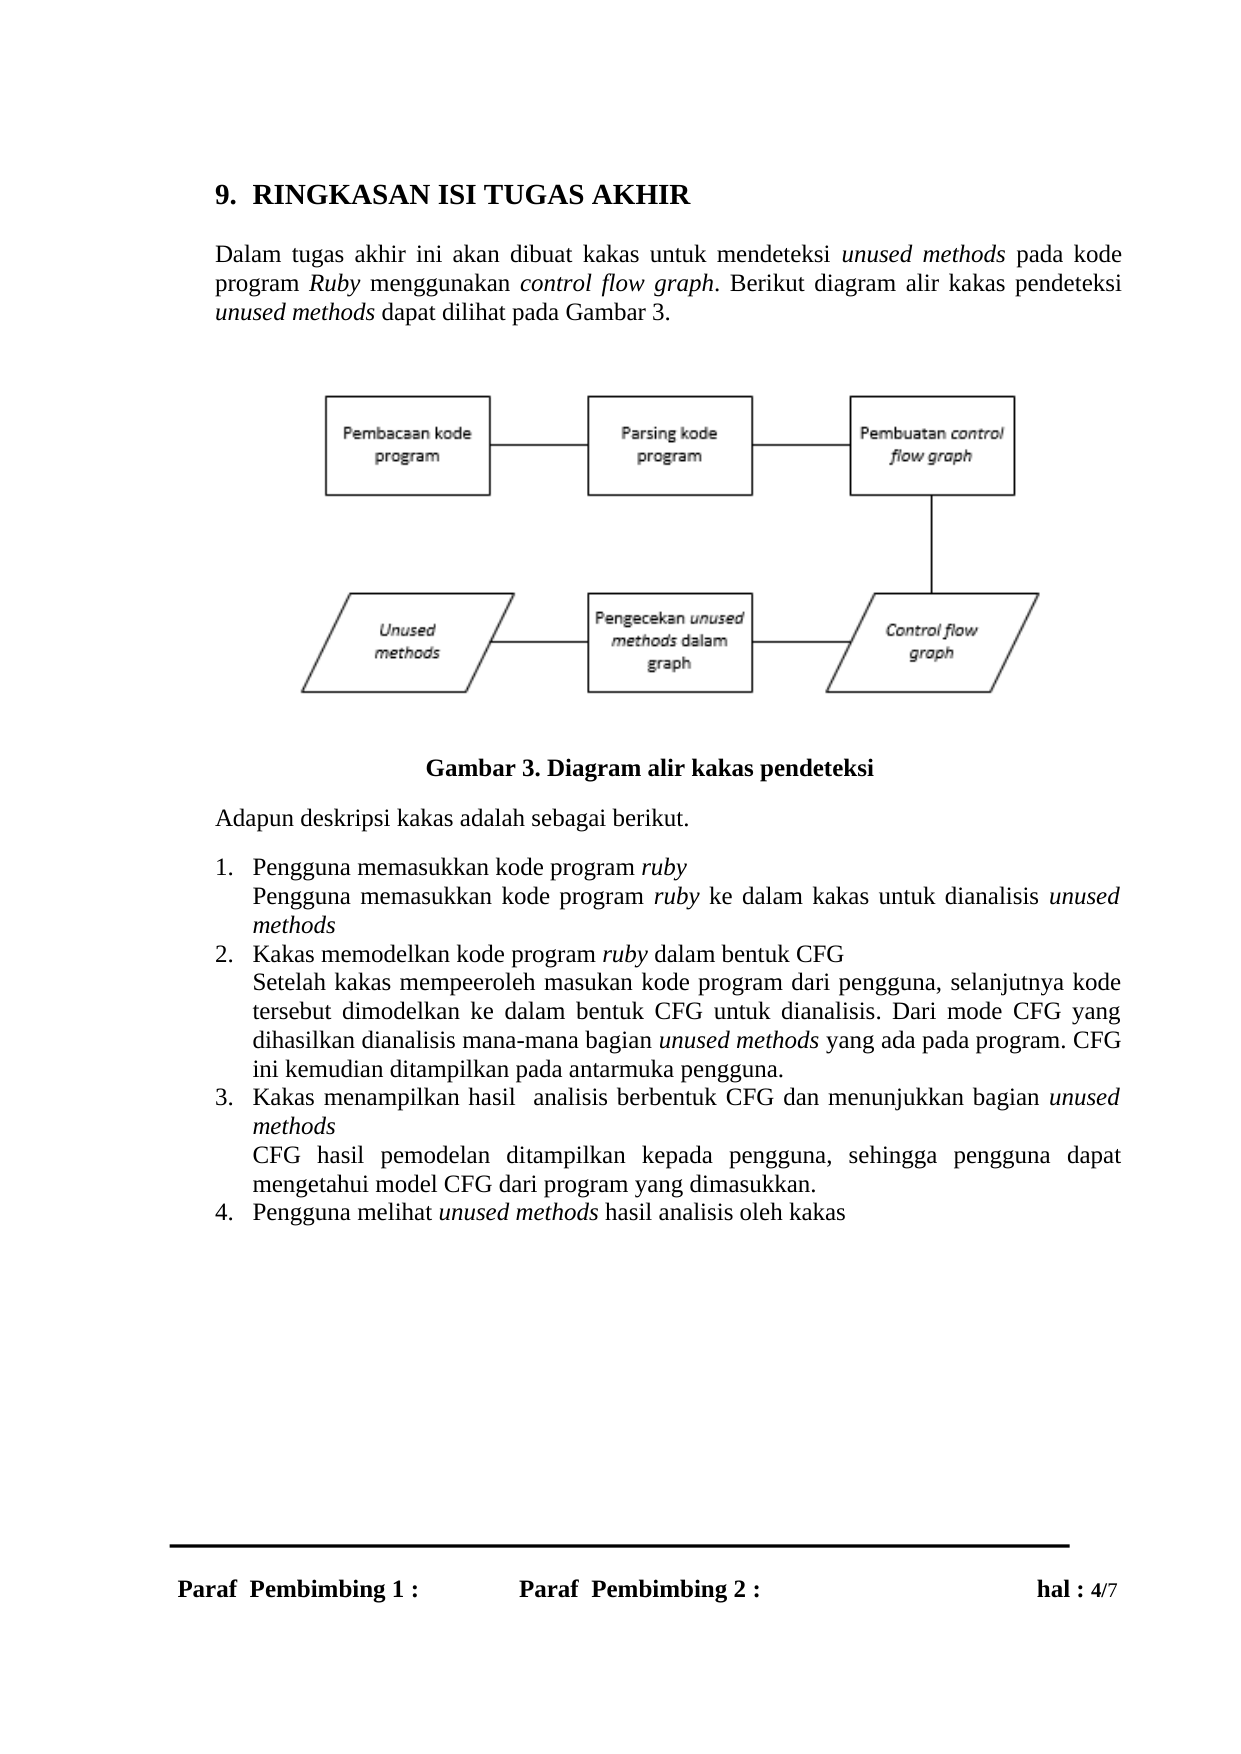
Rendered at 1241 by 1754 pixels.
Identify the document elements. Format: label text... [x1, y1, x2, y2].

text Dalam tugas akhir ini akan dibuat kakas untuk mendeteksi unused methods pada kode program Ruby menggunakan control flow graph. Berikut diagram alir kakas pendeteksi unused methods dapat dilihat pada Gambar 3. [215, 211, 1122, 326]
list Kakas memodelkan kode program ruby dalam bentuk CFG [215, 939, 1122, 967]
list Pengguna memasukkan kode program ruby [215, 852, 1122, 881]
picture [292, 346, 1045, 733]
list Pengguna memasukkan kode program ruby ke dalam kakas untuk dianalisis unused methods [252, 881, 1122, 939]
text Gambar 3. Diagram alir kakas pendeteksi [177, 753, 1122, 782]
list Kakas menampilkan hasil analisis berbentuk CFG dan menunjukkan bagian unused methods [215, 1082, 1122, 1140]
list Pengguna melihat unused methods hasil analisis oleh kakas [215, 1197, 1122, 1226]
subtitle RINGKASAN ISI TUGAS AKHIR [215, 177, 1122, 211]
list CFG hasil pemodelan ditampilkan kepada pengguna, sehingga pengguna dapat mengetahui model CFG dari program yang dimasukkan. [252, 1140, 1122, 1197]
list Setelah kakas mempeeroleh masukan kode program dari pengguna, selanjutnya kode tersebut dimodelkan ke dalam bentuk CFG untuk dianalisis. Dari mode CFG yang dihasilkan dianalisis mana-mana bagian unused methods yang ada pada program. CFG ini kemudian ditampilkan pada antarmuka pengguna. [252, 967, 1122, 1082]
text Adapun deskripsi kakas adalah sebagai berikut. [215, 803, 1122, 832]
